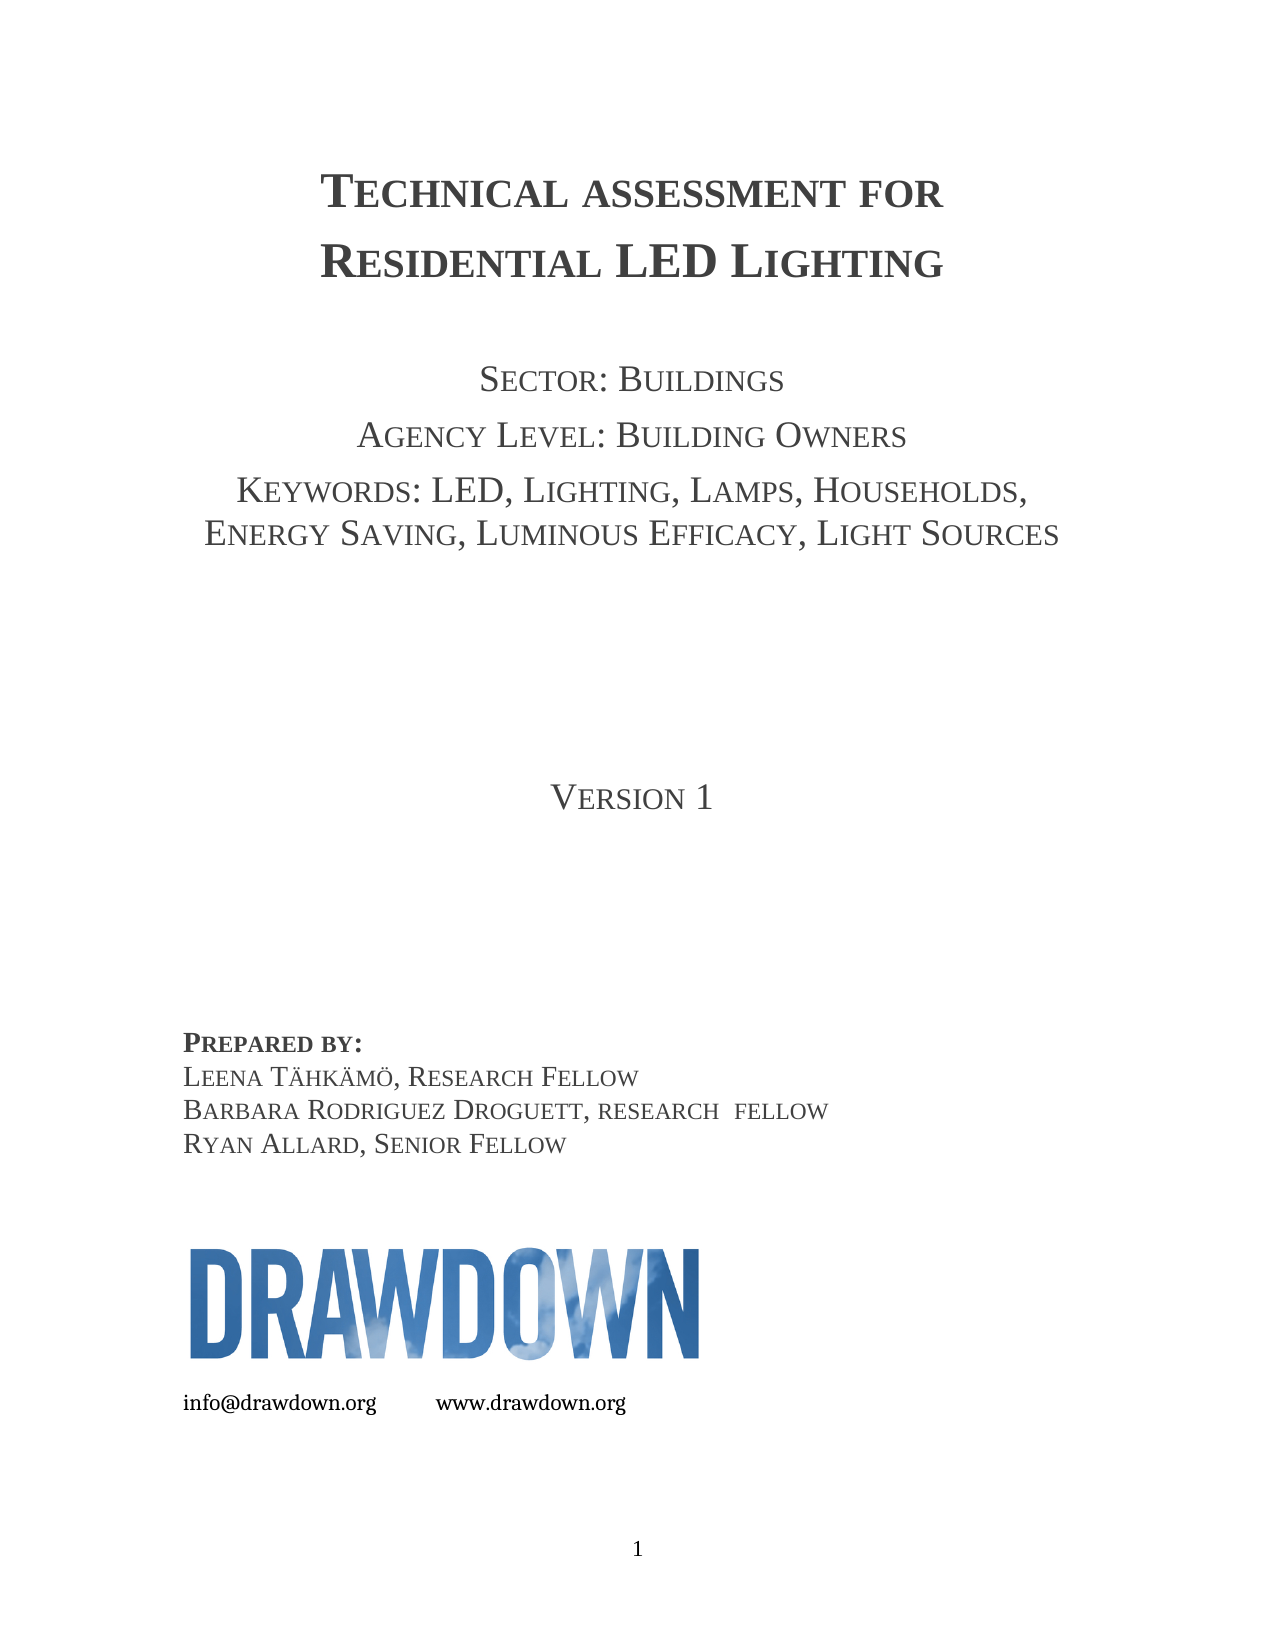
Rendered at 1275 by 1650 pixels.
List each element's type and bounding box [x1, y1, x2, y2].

picture [182, 1240, 709, 1365]
